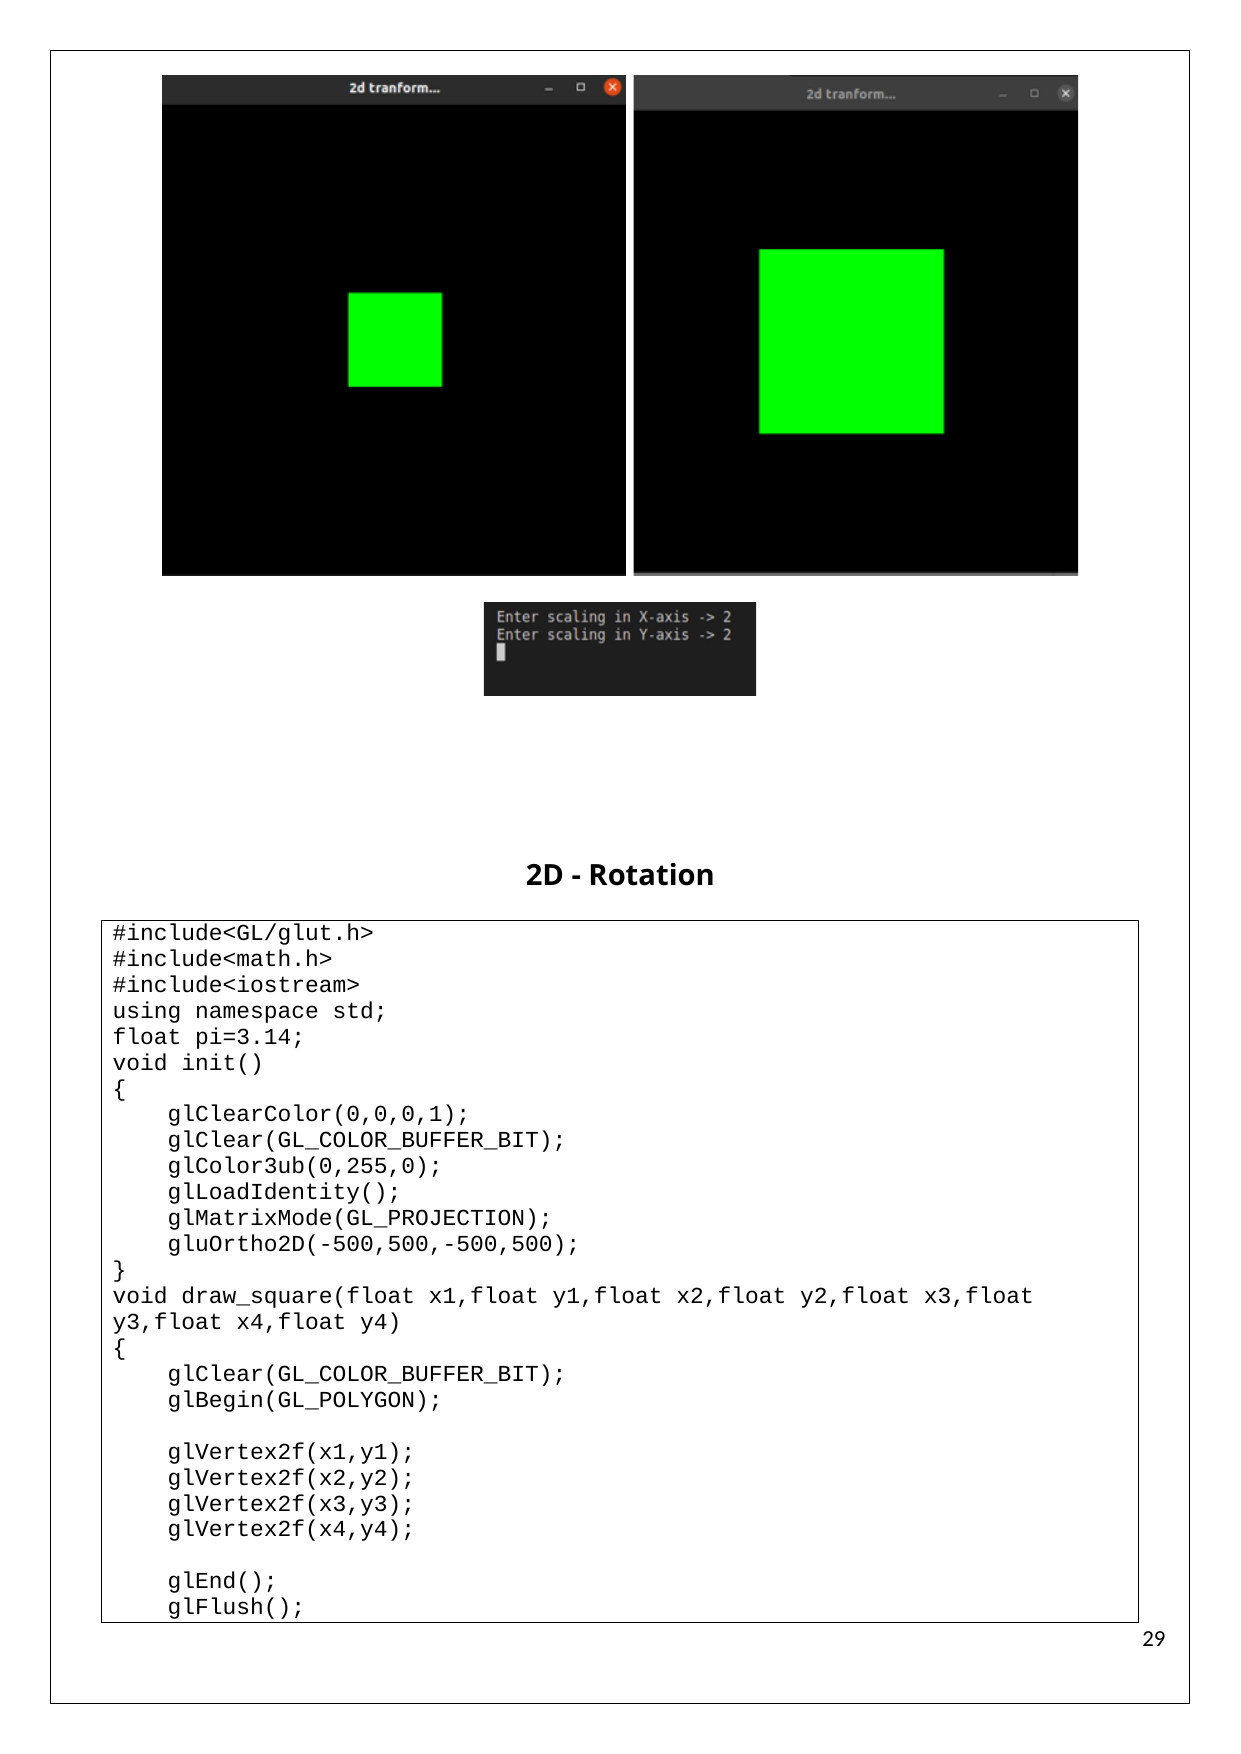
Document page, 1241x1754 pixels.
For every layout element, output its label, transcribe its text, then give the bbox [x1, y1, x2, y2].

picture [162, 75, 626, 576]
picture [483, 602, 757, 696]
picture [633, 75, 1079, 576]
text 2D - Rotation [75, 854, 1165, 893]
